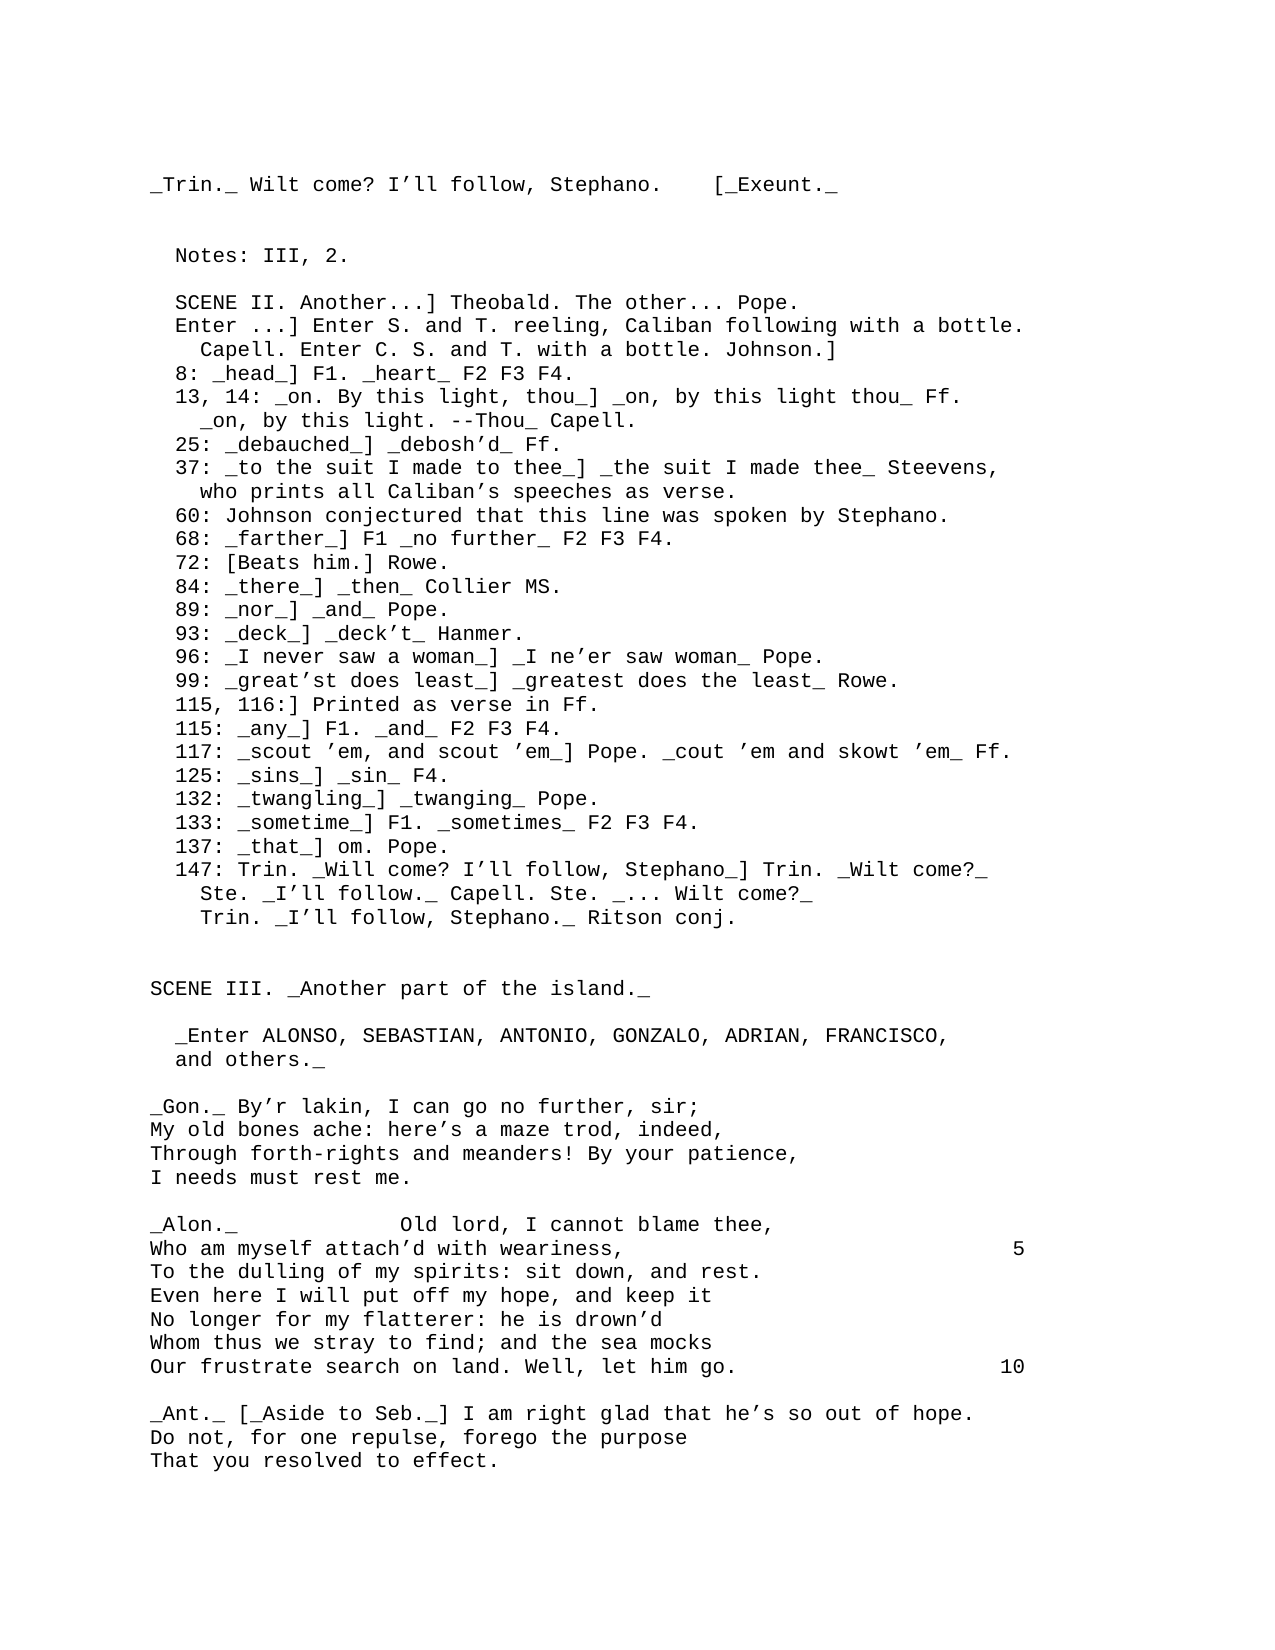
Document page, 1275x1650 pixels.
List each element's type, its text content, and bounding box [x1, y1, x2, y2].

text 117: _scout ’em, and scout ’em_] Pope. _cout ’em and skowt ’em_ Ff. [150, 741, 1125, 765]
text Do not, for one repulse, forego the purpose [150, 1427, 1125, 1451]
text 132: _twangling_] _twanging_ Pope. [150, 788, 1125, 812]
text SCENE II. Another...] Theobald. The other... Pope. [150, 292, 1125, 316]
text No longer for my flatterer: he is drown’d [150, 1309, 1125, 1332]
text who prints all Caliban’s speeches as verse. [150, 481, 1125, 505]
text Enter ...] Enter S. and T. reeling, Caliban following with a bottle. [150, 316, 1125, 339]
text Whom thus we stray to find; and the sea mocks [150, 1332, 1125, 1356]
text _Trin._ Wilt come? I’ll follow, Stephano. [_Exeunt._ [150, 174, 1125, 197]
text _on, by this light. --Thou_ Capell. [150, 410, 1125, 434]
text Who am myself attach’d with weariness, 5 [150, 1238, 1125, 1261]
text and others._ [150, 1048, 1125, 1072]
text SCENE III. _Another part of the island._ [150, 978, 1125, 1001]
text 72: [Beats him.] Rowe. [150, 552, 1125, 576]
text 133: _sometime_] F1. _sometimes_ F2 F3 F4. [150, 812, 1125, 836]
text _Ant._ [_Aside to Seb._] I am right glad that he’s so out of hope. [150, 1403, 1125, 1427]
text 8: _head_] F1. _heart_ F2 F3 F4. [150, 363, 1125, 386]
text 13, 14: _on. By this light, thou_] _on, by this light thou_ Ff. [150, 386, 1125, 410]
text 37: _to the suit I made to thee_] _the suit I made thee_ Steevens, [150, 457, 1125, 481]
text 125: _sins_] _sin_ F4. [150, 765, 1125, 788]
text 60: Johnson conjectured that this line was spoken by Stephano. [150, 505, 1125, 528]
text 89: _nor_] _and_ Pope. [150, 599, 1125, 623]
text 84: _there_] _then_ Collier MS. [150, 576, 1125, 599]
text 115: _any_] F1. _and_ F2 F3 F4. [150, 717, 1125, 741]
text My old bones ache: here’s a maze trod, indeed, [150, 1119, 1125, 1143]
text _Alon._ Old lord, I cannot blame thee, [150, 1214, 1125, 1238]
text Capell. Enter C. S. and T. with a bottle. Johnson.] [150, 339, 1125, 363]
text 68: _farther_] F1 _no further_ F2 F3 F4. [150, 528, 1125, 552]
text 137: _that_] om. Pope. [150, 836, 1125, 859]
text Trin. _I’ll follow, Stephano._ Ritson conj. [150, 907, 1125, 930]
text Our frustrate search on land. Well, let him go. 10 [150, 1356, 1125, 1379]
text 115, 116:] Printed as verse in Ff. [150, 694, 1125, 717]
text _Gon._ By’r lakin, I can go no further, sir; [150, 1096, 1125, 1119]
text 99: _great’st does least_] _greatest does the least_ Rowe. [150, 670, 1125, 694]
text That you resolved to effect. [150, 1451, 1125, 1474]
text Notes: III, 2. [150, 244, 1125, 268]
text _Enter ALONSO, SEBASTIAN, ANTONIO, GONZALO, ADRIAN, FRANCISCO, [150, 1025, 1125, 1048]
text 147: Trin. _Will come? I’ll follow, Stephano_] Trin. _Wilt come?_ [150, 859, 1125, 883]
text 93: _deck_] _deck’t_ Hanmer. [150, 623, 1125, 647]
text To the dulling of my spirits: sit down, and rest. [150, 1261, 1125, 1285]
text 96: _I never saw a woman_] _I ne’er saw woman_ Pope. [150, 647, 1125, 670]
text Even here I will put off my hope, and keep it [150, 1285, 1125, 1309]
text I needs must rest me. [150, 1167, 1125, 1190]
text Through forth-rights and meanders! By your patience, [150, 1143, 1125, 1167]
text 25: _debauched_] _debosh’d_ Ff. [150, 434, 1125, 457]
text Ste. _I’ll follow._ Capell. Ste. _... Wilt come?_ [150, 883, 1125, 907]
